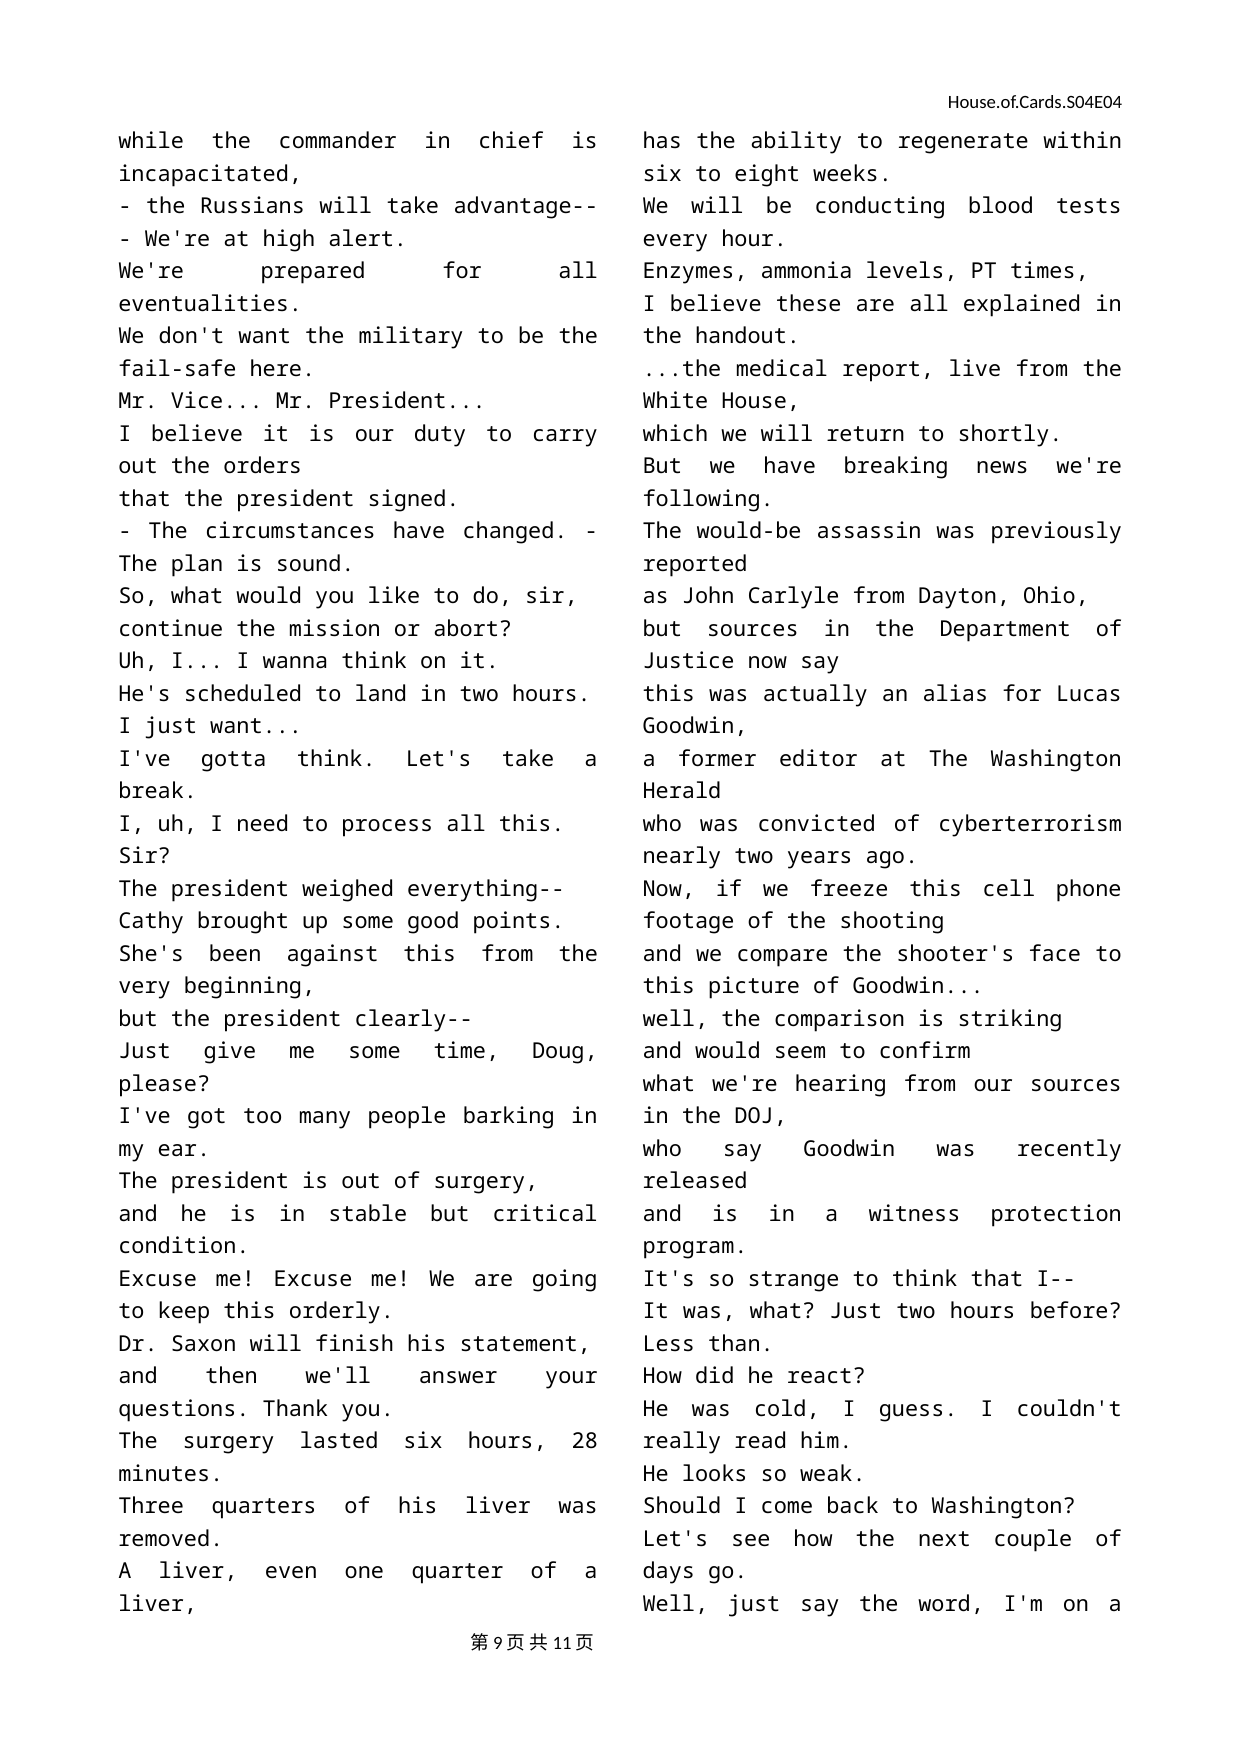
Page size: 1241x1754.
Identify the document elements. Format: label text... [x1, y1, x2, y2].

text The president is out of surgery, [118, 1164, 598, 1197]
text I believe it is our duty to carry out the orders [118, 417, 598, 482]
text A liver, even one quarter of a liver, [118, 1554, 598, 1619]
text He's scheduled to land in two hours. [118, 677, 598, 709]
text and is in a witness protection program. [642, 1197, 1122, 1262]
text well, the comparison is striking [642, 1002, 1122, 1034]
text who say Goodwin was recently released [642, 1132, 1122, 1197]
text ...the medical report, live from the White House, [642, 352, 1122, 417]
text but sources in the Department of Justice now say [642, 612, 1122, 677]
text I've gotta think. Let's take a break. [118, 742, 598, 807]
text while the commander in chief is incapacitated, [118, 124, 598, 189]
text Just give me some time, Doug, please? [118, 1034, 598, 1099]
text Sir? [118, 839, 598, 872]
text continue the mission or abort? [118, 612, 598, 644]
text that the president signed. [118, 482, 598, 514]
text but the president clearly-- [118, 1002, 598, 1034]
text It's so strange to think that I-- [642, 1262, 1122, 1294]
text It was, what? Just two hours before? Less than. [642, 1294, 1122, 1359]
text a former editor at The Washington Herald [642, 742, 1122, 807]
text this was actually an alias for Lucas Goodwin, [642, 677, 1122, 742]
text So, what would you like to do, sir, [118, 579, 598, 612]
text He was cold, I guess. I couldn't really read him. [642, 1392, 1122, 1457]
text Dr. Saxon will finish his statement, [118, 1327, 598, 1359]
text How did he react? [642, 1359, 1122, 1392]
text - the Russians will take advantage-- - We're at high alert. [118, 189, 598, 254]
text I just want... [118, 709, 598, 742]
text what we're hearing from our sources in the DOJ, [642, 1067, 1122, 1132]
text I've got too many people barking in my ear. [118, 1099, 598, 1164]
text Three quarters of his liver was removed. [118, 1489, 598, 1554]
text which we will return to shortly. [642, 417, 1122, 449]
text and then we'll answer your questions. Thank you. [118, 1359, 598, 1424]
text She's been against this from the very beginning, [118, 937, 598, 1002]
text Uh, I... I wanna think on it. [118, 644, 598, 677]
text We will be conducting blood tests every hour. [642, 189, 1122, 254]
text But we have breaking news we're following. [642, 449, 1122, 514]
text I, uh, I need to process all this. [118, 807, 598, 839]
text Cathy brought up some good points. [118, 904, 598, 937]
text We're prepared for all eventualities. [118, 254, 598, 319]
text who was convicted of cyberterrorism nearly two years ago. [642, 807, 1122, 872]
text He looks so weak. [642, 1457, 1122, 1489]
text The surgery lasted six hours, 28 minutes. [118, 1424, 598, 1489]
text Enzymes, ammonia levels, PT times, [642, 254, 1122, 287]
text Should I come back to Washington? [642, 1489, 1122, 1522]
text Now, if we freeze this cell phone footage of the shooting [642, 872, 1122, 937]
text and he is in stable but critical condition. [118, 1197, 598, 1262]
text - The circumstances have changed. - The plan is sound. [118, 514, 598, 579]
text as John Carlyle from Dayton, Ohio, [642, 579, 1122, 612]
text I believe these are all explained in the handout. [642, 287, 1122, 352]
text Let's see how the next couple of days go. [642, 1522, 1122, 1587]
text and would seem to confirm [642, 1034, 1122, 1067]
text We don't want the military to be the fail-safe here. [118, 319, 598, 384]
text Mr. Vice... Mr. President... [118, 384, 598, 417]
text and we compare the shooter's face to this picture of Goodwin... [642, 937, 1122, 1002]
text Well, just say the word, I'm on a plane. [642, 1587, 1122, 1619]
text The president weighed everything-- [118, 872, 598, 904]
text The would-be assassin was previously reported [642, 514, 1122, 579]
text Excuse me! Excuse me! We are going to keep this orderly. [118, 1262, 598, 1327]
text has the ability to regenerate within six to eight weeks. [642, 124, 1122, 189]
